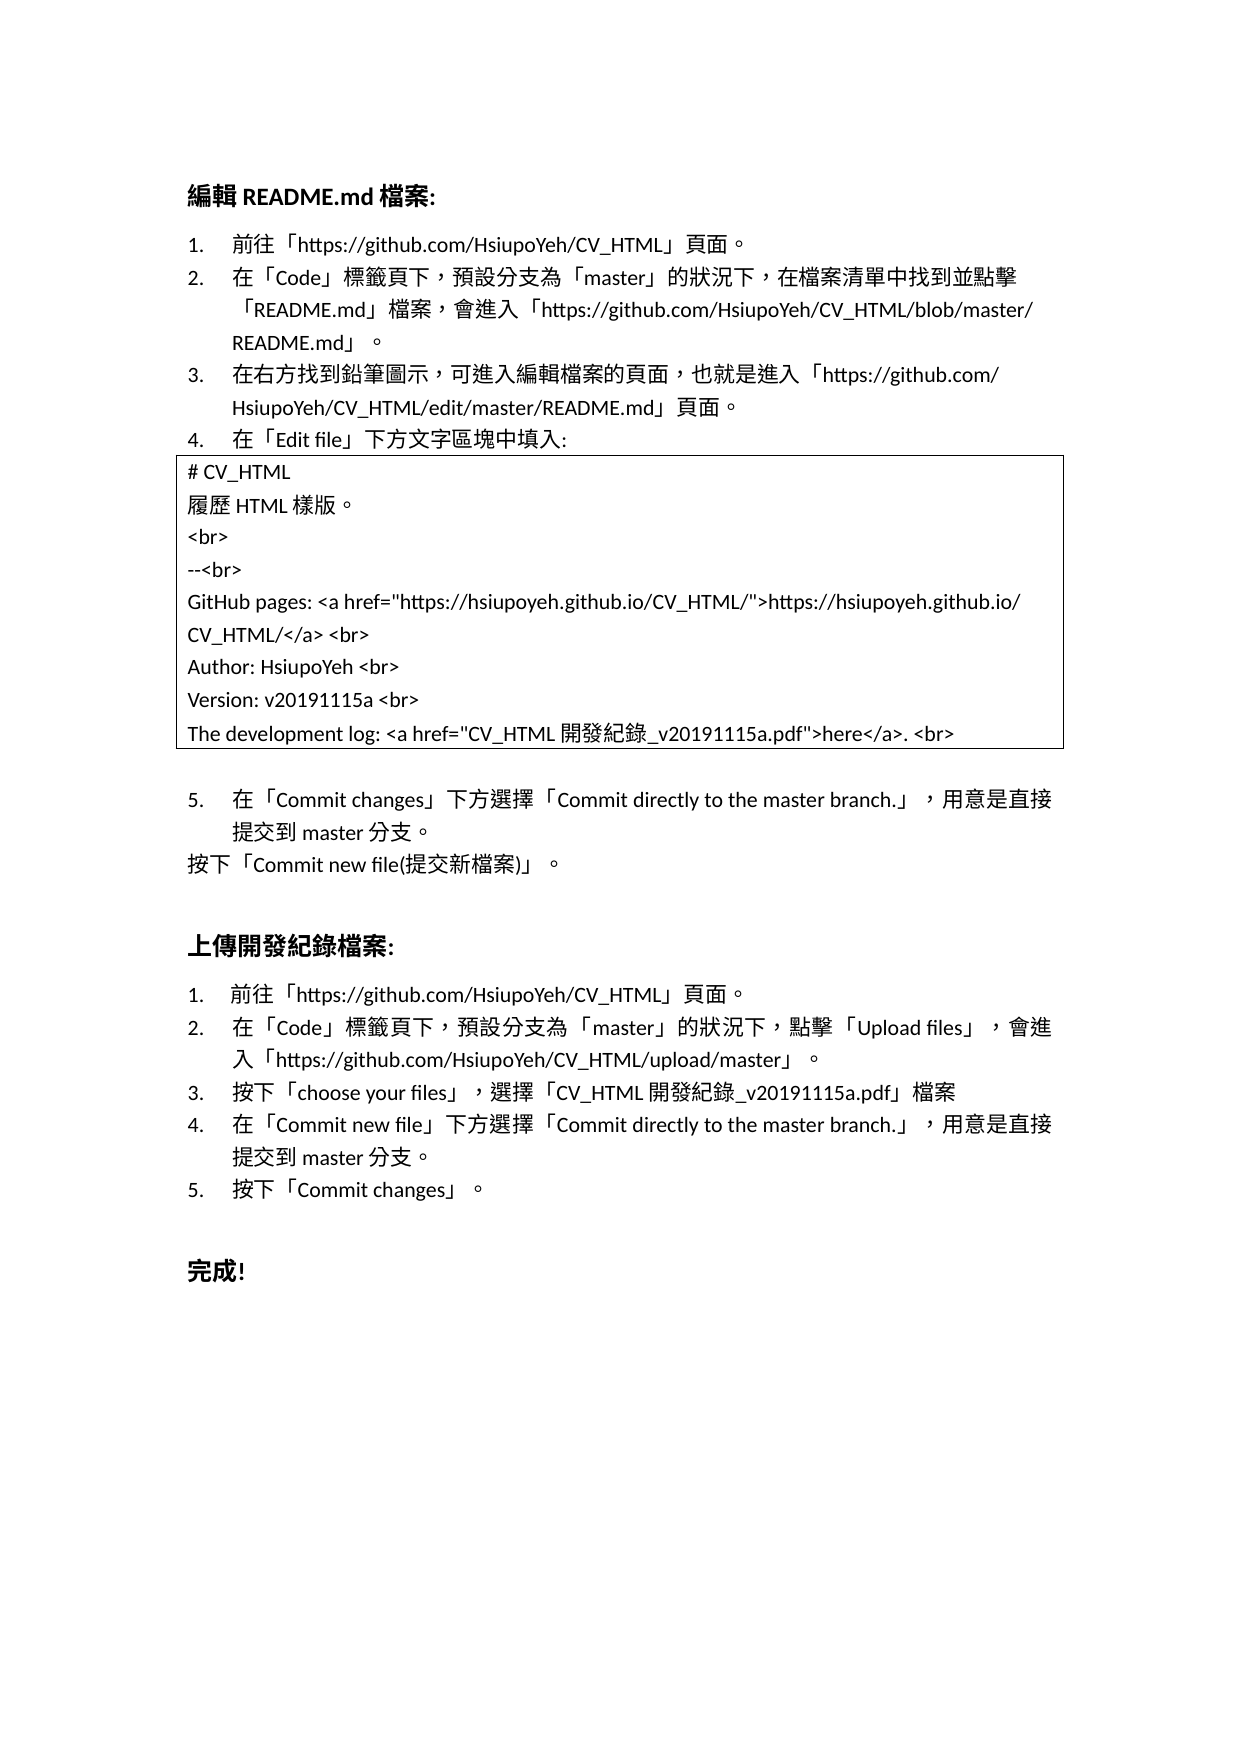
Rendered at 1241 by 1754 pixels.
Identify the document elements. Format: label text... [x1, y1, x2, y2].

text 完成! [187, 1237, 1053, 1302]
list 在「Code」標籤頁下，預設分支為「master」的狀況下，點擊「Upload files」，會進入「https://github.com/HsiupoYeh/CV_HTML/upload/master」。 [187, 1009, 1053, 1074]
list 在「Edit file」下方文字區塊中填入: [187, 422, 1053, 454]
list 在「Commit new file」下方選擇「Commit directly to the master branch.」，用意是直接提交到master分支。 [187, 1107, 1053, 1172]
list 在「Code」標籤頁下，預設分支為「master」的狀況下，在檔案清單中找到並點擊「README.md」檔案，會進入「https://github.com/HsiupoYeh/CV_HTML/blob/master/README.md」。 [187, 259, 1053, 357]
text 編輯README.md檔案: [187, 162, 1053, 227]
list 在右方找到鉛筆圖示，可進入編輯檔案的頁面，也就是進入「https://github.com/HsiupoYeh/CV_HTML/edit/master/README.md」頁面。 [187, 357, 1053, 422]
table_header # CV_HTML 履歷HTML樣版。 <br> --<br> GitHub pages: <a href="https://hsiupoyeh.github.io/CV_HTML/">https://hsiupoyeh.github.io/CV_HTML/</a> <br> Author: HsiupoYeh <br> Version: v20191115a <br> The development log: <a href="CV_HTML開發紀錄_v20191115a.pdf">here</a>. <br> [177, 456, 1063, 748]
list 前往「https://github.com/HsiupoYeh/CV_HTML」頁面。 [187, 977, 1053, 1009]
text 按下「Commit new file(提交新檔案)」。 [187, 847, 1053, 879]
list 前往「https://github.com/HsiupoYeh/CV_HTML」頁面。 [187, 227, 1053, 259]
list 按下「Commit changes」。 [187, 1172, 1053, 1204]
text 上傳開發紀錄檔案: [187, 912, 1053, 977]
list 按下「choose your files」，選擇「CV_HTML開發紀錄_v20191115a.pdf」檔案 [187, 1074, 1053, 1107]
list 在「Commit changes」下方選擇「Commit directly to the master branch.」，用意是直接提交到master分支。 [187, 782, 1053, 847]
